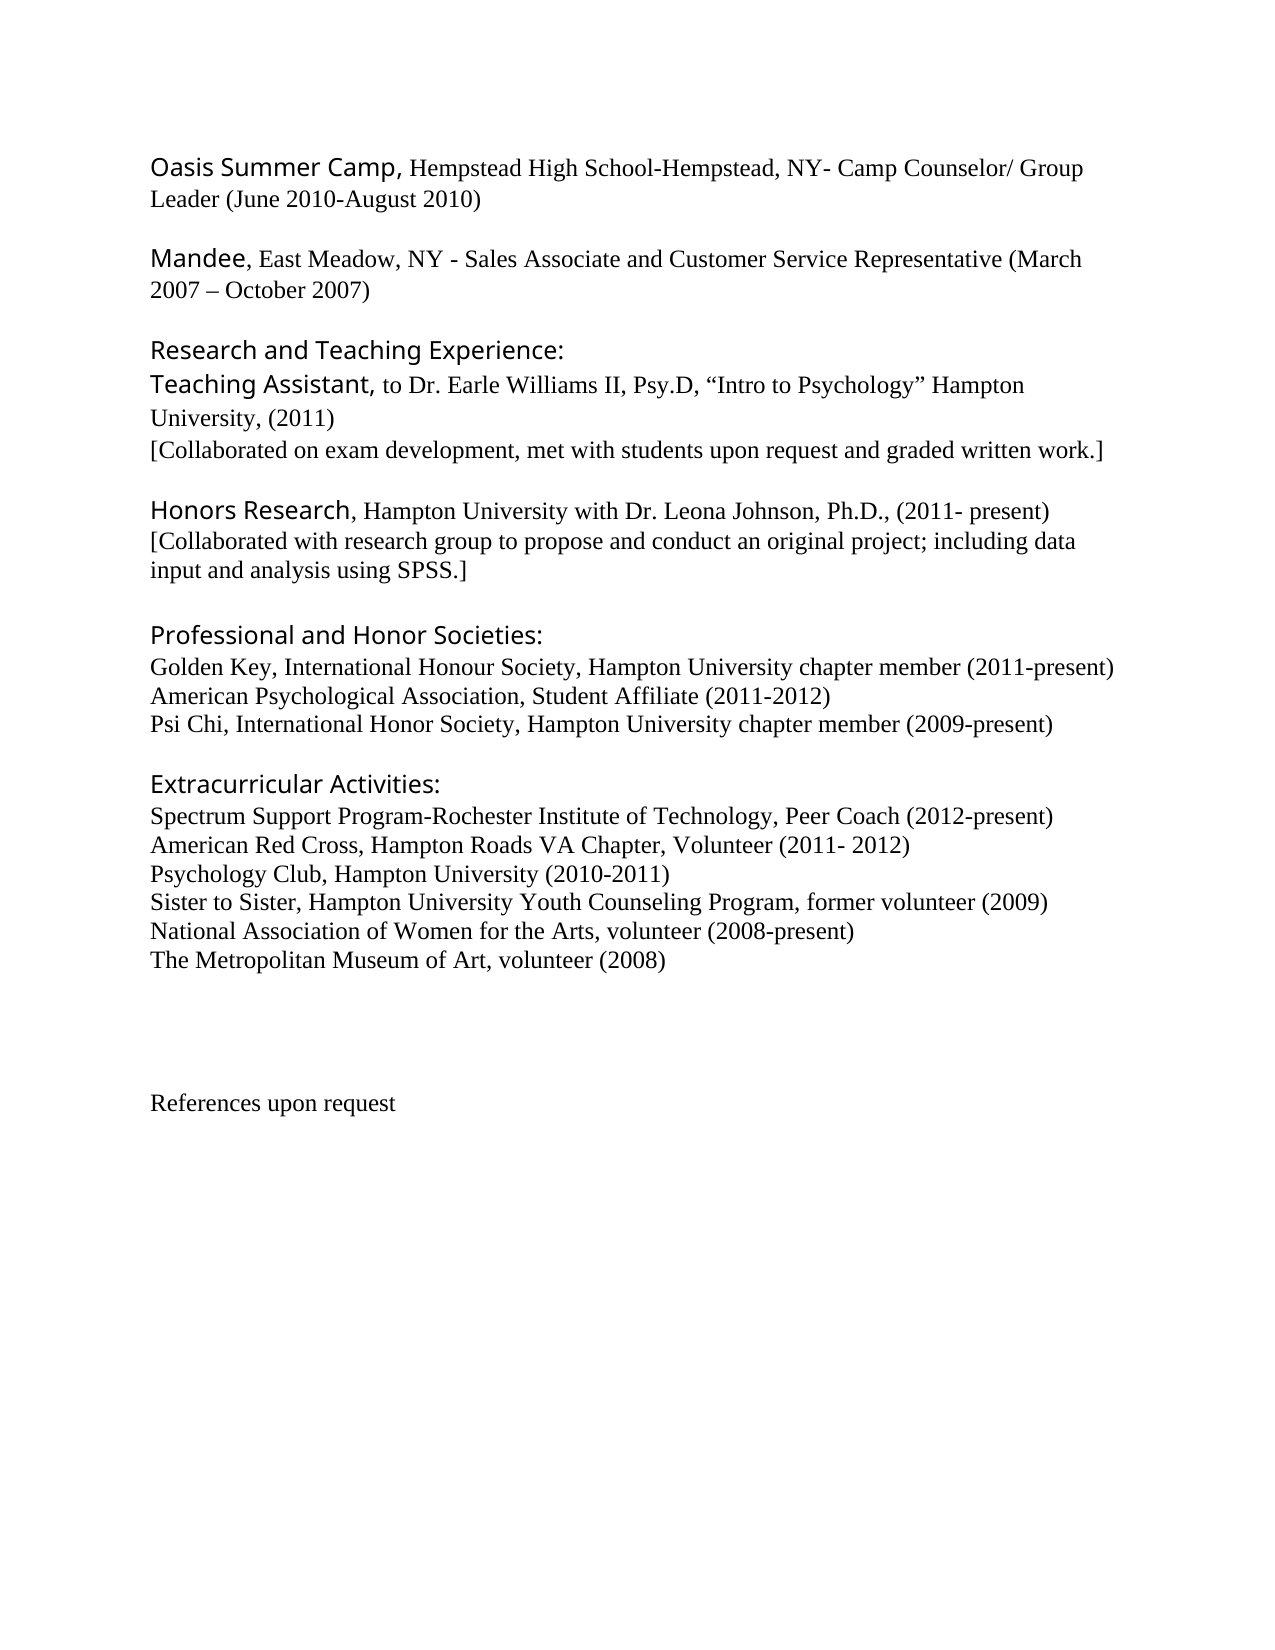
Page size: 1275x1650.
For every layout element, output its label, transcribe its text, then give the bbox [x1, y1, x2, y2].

text Spectrum Support Program-Rochester Institute of Technology, Peer Coach (2012-present) [150, 801, 1125, 830]
text Professional and Honor Societies: [150, 618, 1125, 652]
text Research and Teaching Experience: [150, 332, 1125, 366]
text Sister to Sister, Hampton University Youth Counseling Program, former volunteer (2009) [150, 887, 1125, 916]
text [Collaborated with research group to propose and conduct an original project; including data input and analysis using SPSS.] [150, 526, 1125, 584]
text Psychology Club, Hampton University (2010-2011) [150, 859, 1125, 887]
text American Red Cross, Hampton Roads VA Chapter, Volunteer (2011- 2012) [150, 830, 1125, 859]
text Extracurricular Activities: [150, 767, 1125, 801]
text The Metropolitan Museum of Art, volunteer (2008) [150, 945, 1125, 974]
text Oasis Summer Camp, Hempstead High School-Hempstead, NY- Camp Counselor/ Group Leader (June 2010-August 2010) [150, 150, 1125, 213]
text National Association of Women for the Arts, volunteer (2008-present) [150, 916, 1125, 945]
text American Psychological Association, Student Affiliate (2011-2012) [150, 681, 1125, 709]
text Mandee, East Meadow, NY - Sales Associate and Customer Service Representative (March 2007 – October 2007) [150, 241, 1125, 304]
title Teaching Assistant, to Dr. Earle Williams II, Psy.D, “Intro to Psychology” Hampton University, (2011) [150, 366, 1125, 432]
text Golden Key, International Honour Society, Hampton University chapter member (2011-present) [150, 652, 1125, 681]
text References upon request [150, 1088, 1125, 1117]
text Honors Research, Hampton University with Dr. Leona Johnson, Ph.D., (2011- present) [150, 492, 1125, 526]
text Psi Chi, International Honor Society, Hampton University chapter member (2009-present) [150, 709, 1125, 738]
text [Collaborated on exam development, met with students upon request and graded written work.] [150, 435, 1125, 464]
